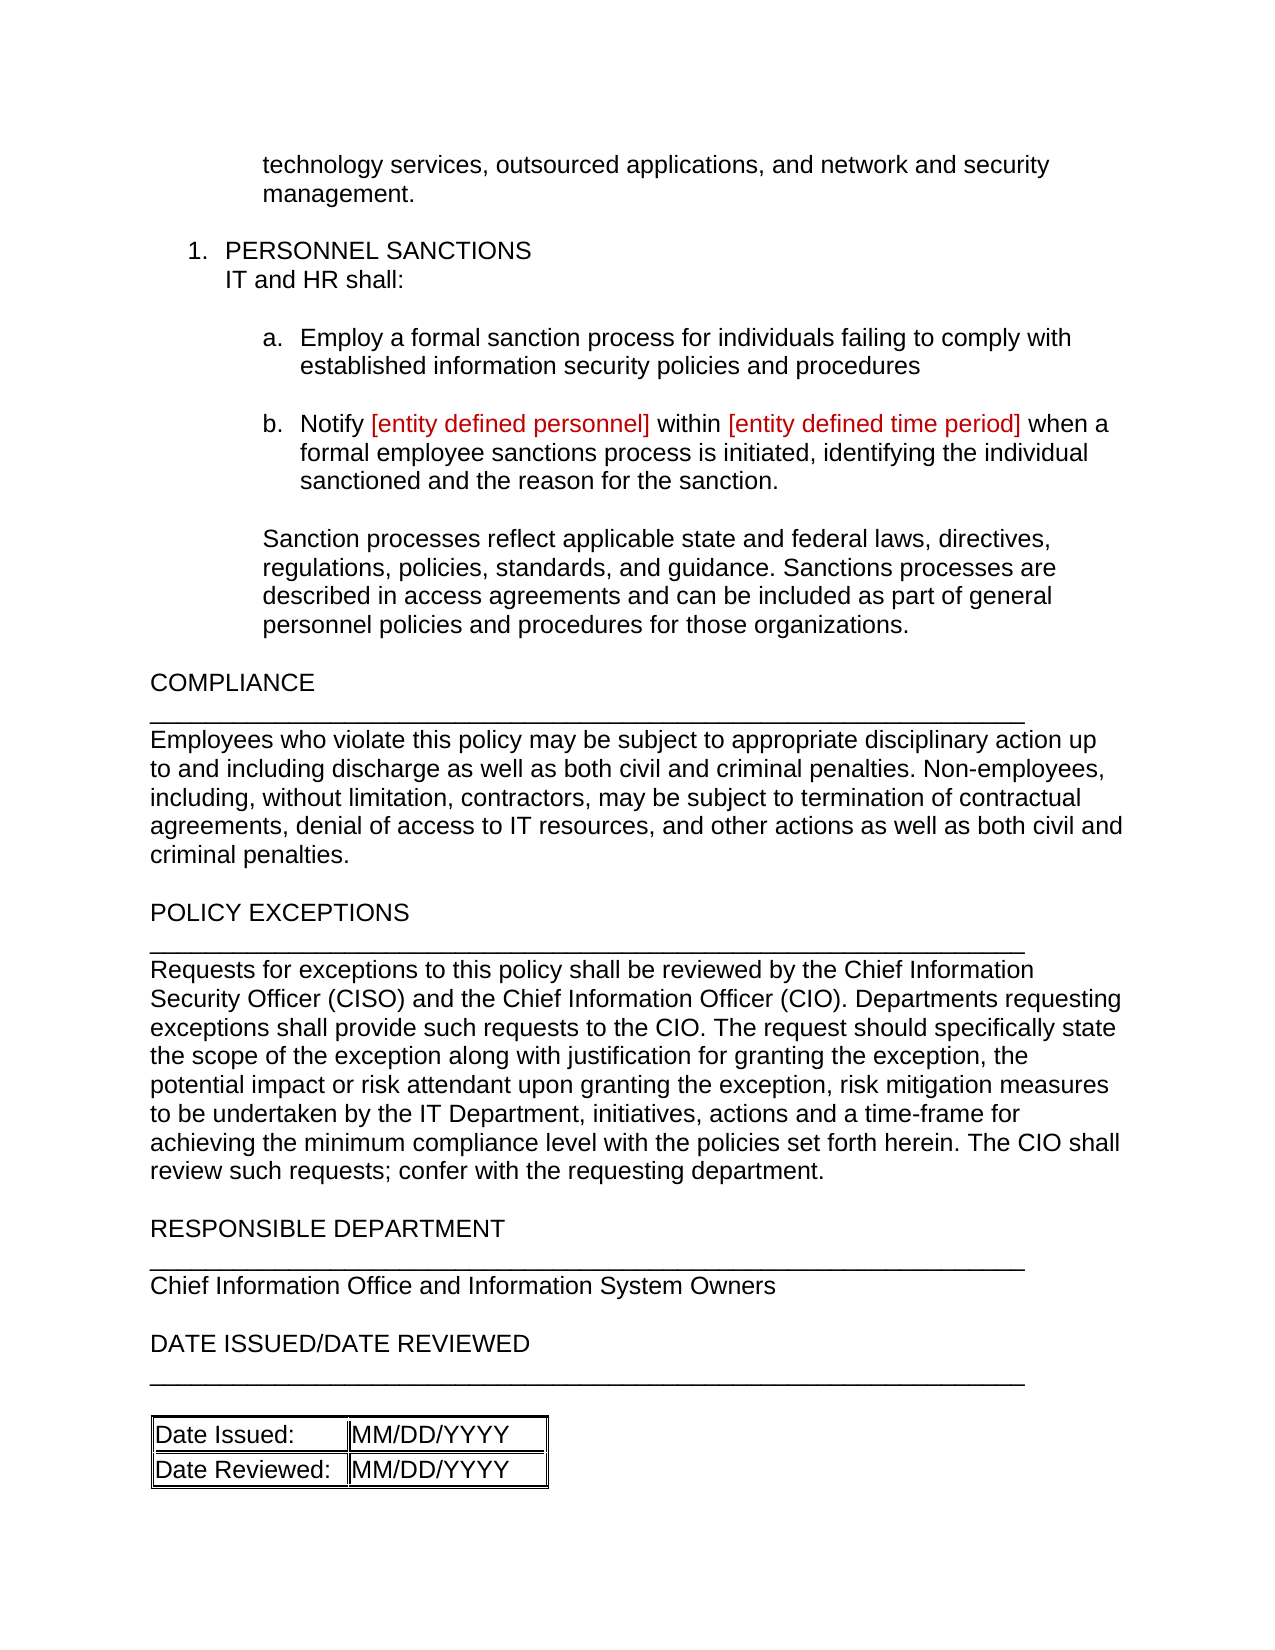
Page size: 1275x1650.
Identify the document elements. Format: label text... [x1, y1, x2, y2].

text RESPONSIBLE DEPARTMENT _______________________________________________________________ [150, 1214, 1125, 1271]
text IT and HR shall: [225, 265, 1125, 294]
text POLICY EXCEPTIONS [150, 897, 1125, 926]
table_header MM/DD/YYYY [349, 1418, 546, 1450]
text Employees who violate this policy may be subject to appropriate disciplinary action up to and including discharge as well as both civil and criminal penalties. Non-employees, including, without limitation, contractors, may be subject to termination of contractual agreements, denial of access to IT resources, and other actions as well as both civil and criminal penalties. [150, 725, 1125, 869]
list PERSONNEL SANCTIONS [187, 236, 1125, 265]
list Notify [entity defined personnel] within [entity defined time period] when a formal employee sanctions process is initiated, identifying the individual sanctioned and the reason for the sanction. [262, 409, 1125, 495]
text _______________________________________________________________ [150, 926, 1125, 955]
text Requests for exceptions to this policy shall be reviewed by the Chief Information Security Officer (CISO) and the Chief Information Officer (CIO). Departments requesting exceptions shall provide such requests to the CIO. The request should specifically state the scope of the exception along with justification for granting the exception, the potential impact or risk attendant upon granting the exception, risk mitigation measures to be undertaken by the IT Department, initiatives, actions and a time-frame for achieving the minimum compliance level with the policies set forth herein. The CIO shall review such requests; confer with the requesting department. [150, 955, 1125, 1185]
table_cell MM/DD/YYYY [349, 1450, 546, 1485]
table_header Date Issued: [154, 1417, 349, 1450]
table_cell Date Reviewed: [154, 1450, 349, 1485]
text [262, 150, 1125, 207]
text DATE ISSUED/DATE REVIEWED _______________________________________________________________ [150, 1329, 1125, 1386]
text COMPLIANCE [150, 667, 1125, 696]
text _______________________________________________________________ [150, 696, 1125, 725]
text Chief Information Office and Information System Owners [150, 1271, 1125, 1300]
list Employ a formal sanction process for individuals failing to comply with established information security policies and procedures [262, 322, 1125, 380]
text Sanction processes reflect applicable state and federal laws, directives, regulations, policies, standards, and guidance. Sanctions processes are described in access agreements and can be included as part of general personnel policies and procedures for those organizations. [262, 524, 1125, 639]
